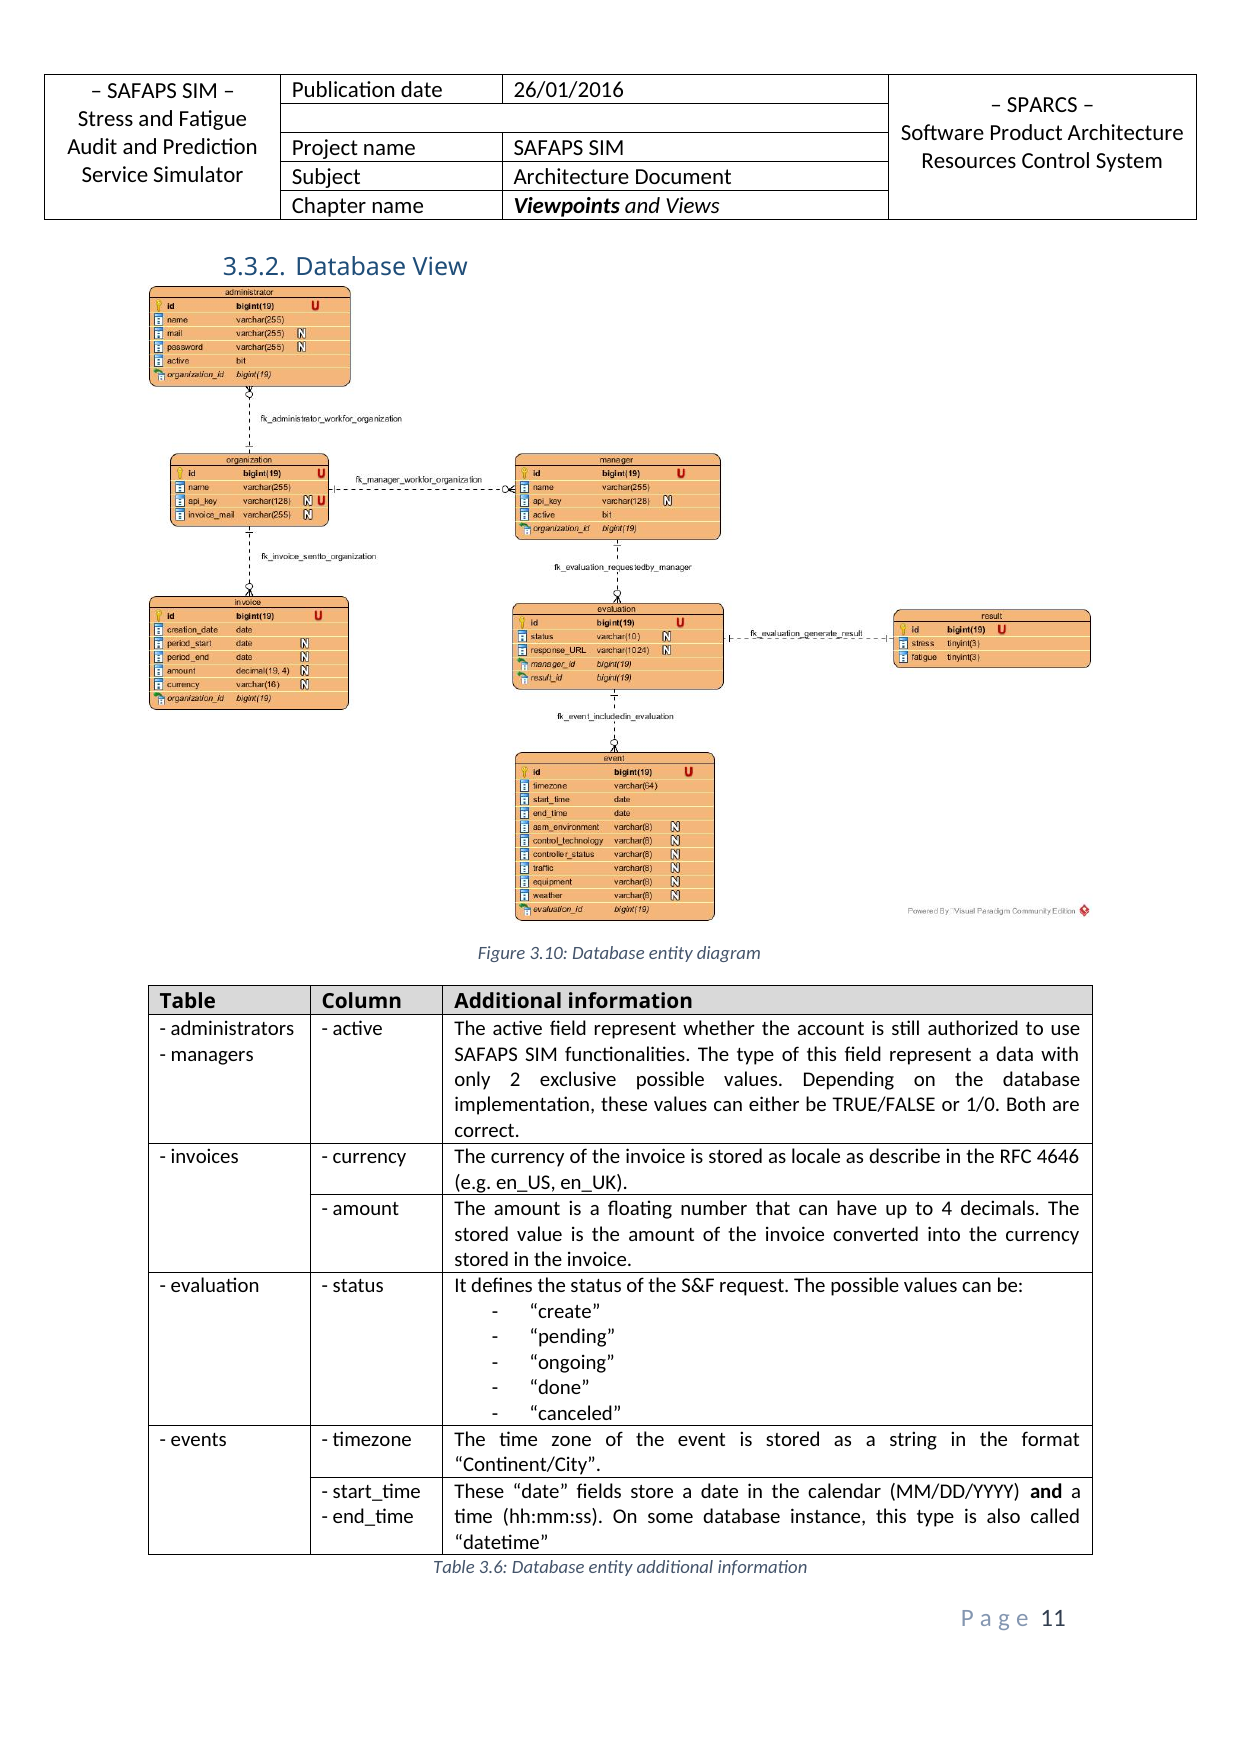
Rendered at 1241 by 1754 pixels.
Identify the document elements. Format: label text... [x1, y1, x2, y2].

picture [147, 285, 1093, 923]
table_cell The active field represent whether the account is still authorized to use SAFAPS SIM functionalities. The type of this field represent a data with only 2 exclusive possible values. Depending on the database implementation, these values can either be TRUE/FALSE or 1/0. Both are correct. [443, 1015, 1092, 1142]
table_header Table [149, 986, 310, 1014]
table_cell The currency of the invoice is stored as locale as describe in the RFC 4646 (e.g. en_US, en_UK). [443, 1144, 1092, 1194]
table_cell These “date” fields store a date in the calendar (MM/DD/YYYY) and a time (hh:mm:ss). On some database instance, this type is also called “datetime” [443, 1478, 1092, 1554]
table_cell - status [311, 1273, 442, 1425]
table_cell - amount [311, 1195, 442, 1272]
table_cell - currency [311, 1144, 442, 1194]
table_header Additional information [443, 986, 1092, 1014]
table_cell It defines the status of the S&F request. The possible values can be: “create” “pending” “ongoing” “done” “canceled” [443, 1273, 1092, 1425]
table_cell - timezone [311, 1426, 442, 1477]
table_cell The time zone of the event is stored as a string in the format “Continent/City”. [443, 1426, 1092, 1477]
table_cell - events [149, 1426, 310, 1554]
subtitle Database View [223, 248, 1093, 282]
table_cell - start_time - end_time [311, 1478, 442, 1554]
table_cell - invoices [149, 1144, 310, 1272]
table_header Column [311, 986, 442, 1014]
table_cell - administrators - managers [149, 1015, 310, 1142]
table_cell The amount is a floating number that can have up to 4 decimals. The stored value is the amount of the invoice converted into the currency stored in the invoice. [443, 1195, 1092, 1272]
table_cell - evaluation [149, 1273, 310, 1425]
table_cell - active [311, 1015, 442, 1142]
